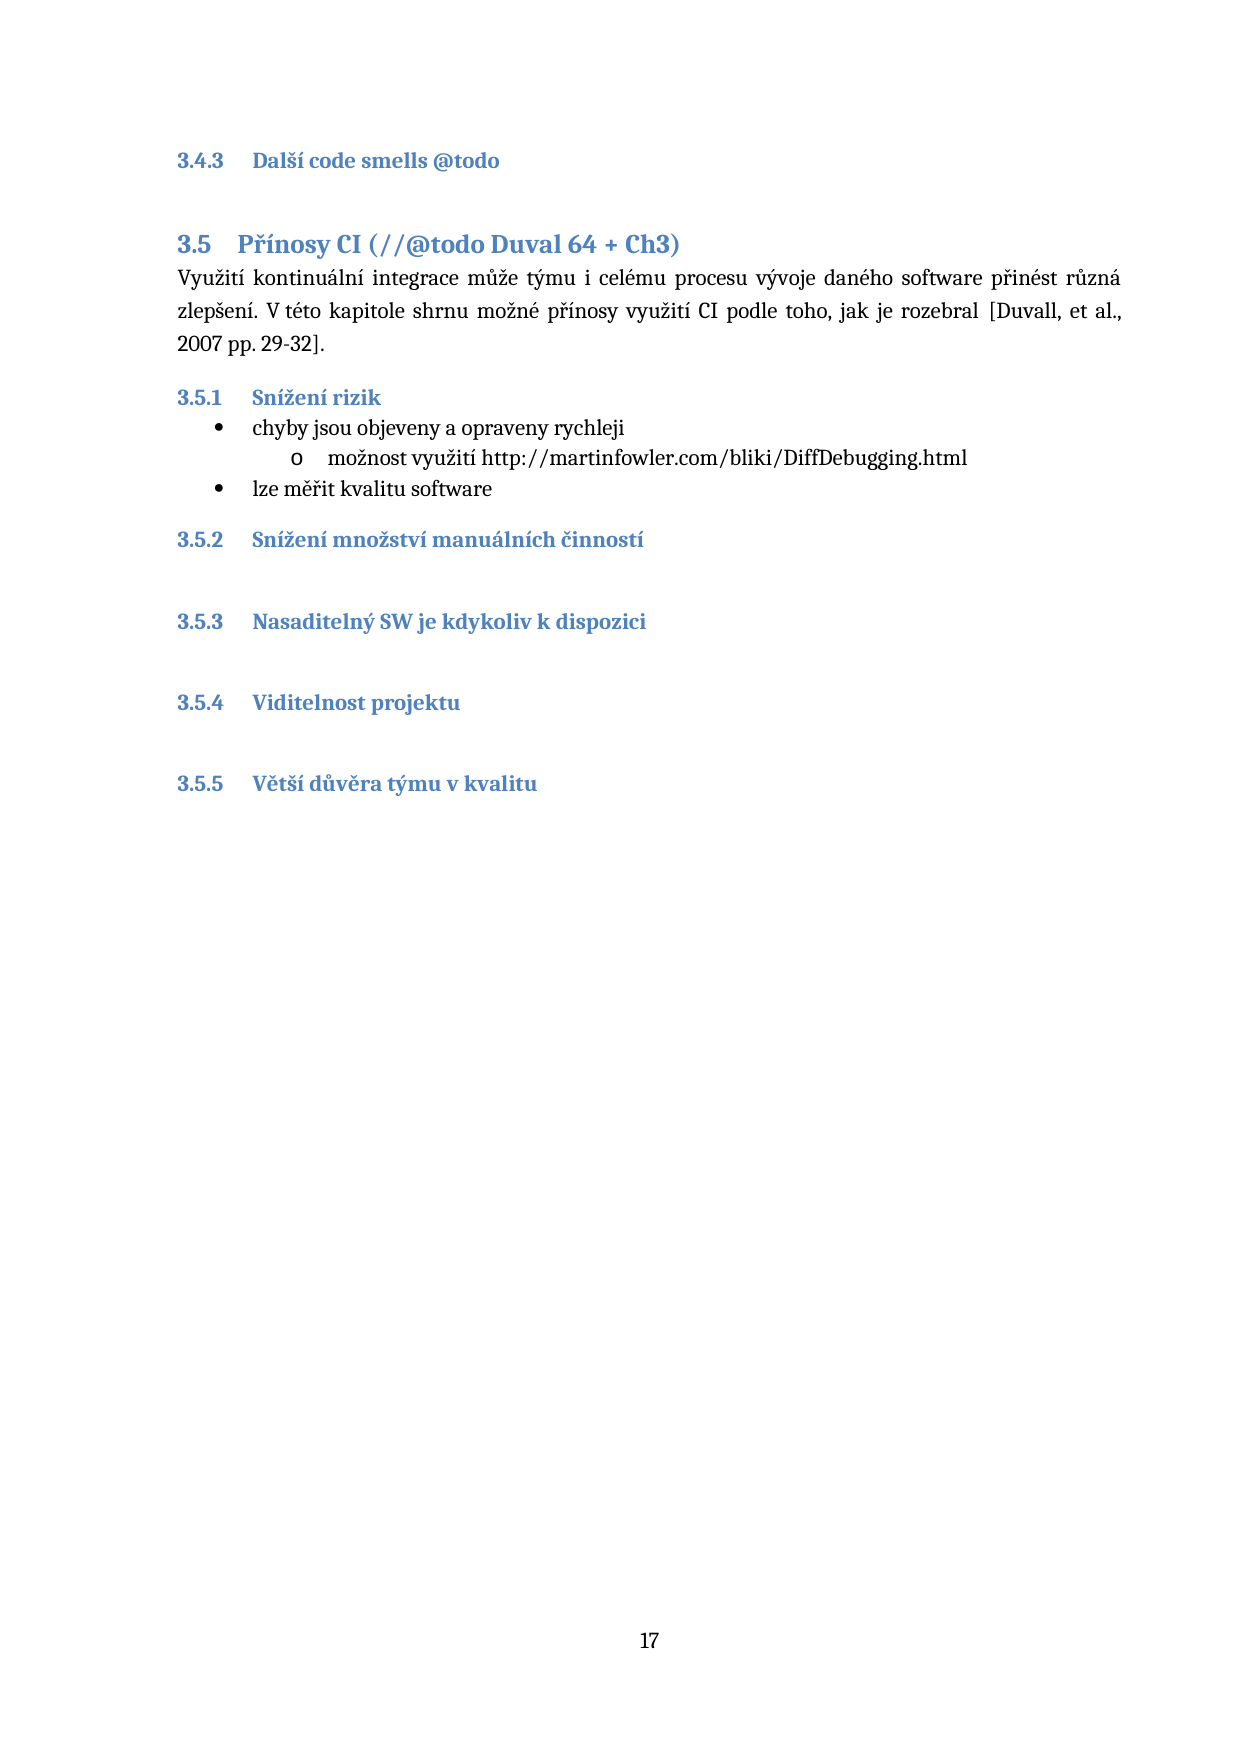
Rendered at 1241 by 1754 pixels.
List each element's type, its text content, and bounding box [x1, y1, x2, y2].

subtitle Snížení množství manuálních činností [177, 527, 1122, 554]
subtitle Větší důvěra týmu v kvalitu [177, 771, 1122, 797]
subtitle Další code smells @todo [177, 148, 1122, 174]
subtitle Viditelnost projektu [177, 690, 1122, 716]
list chyby jsou objeveny a opraveny rychleji [215, 414, 1122, 441]
subtitle Přínosy CI (//@todo Duval 64 + Ch3) [177, 229, 1122, 260]
list možnost využití http://martinfowler.com/bliki/DiffDebugging.html [290, 445, 1122, 472]
list lze měřit kvalitu software [215, 476, 1122, 503]
subtitle Nasaditelný SW je kdykoliv k dispozici [177, 608, 1122, 635]
subtitle Snížení rizik [177, 384, 1122, 411]
